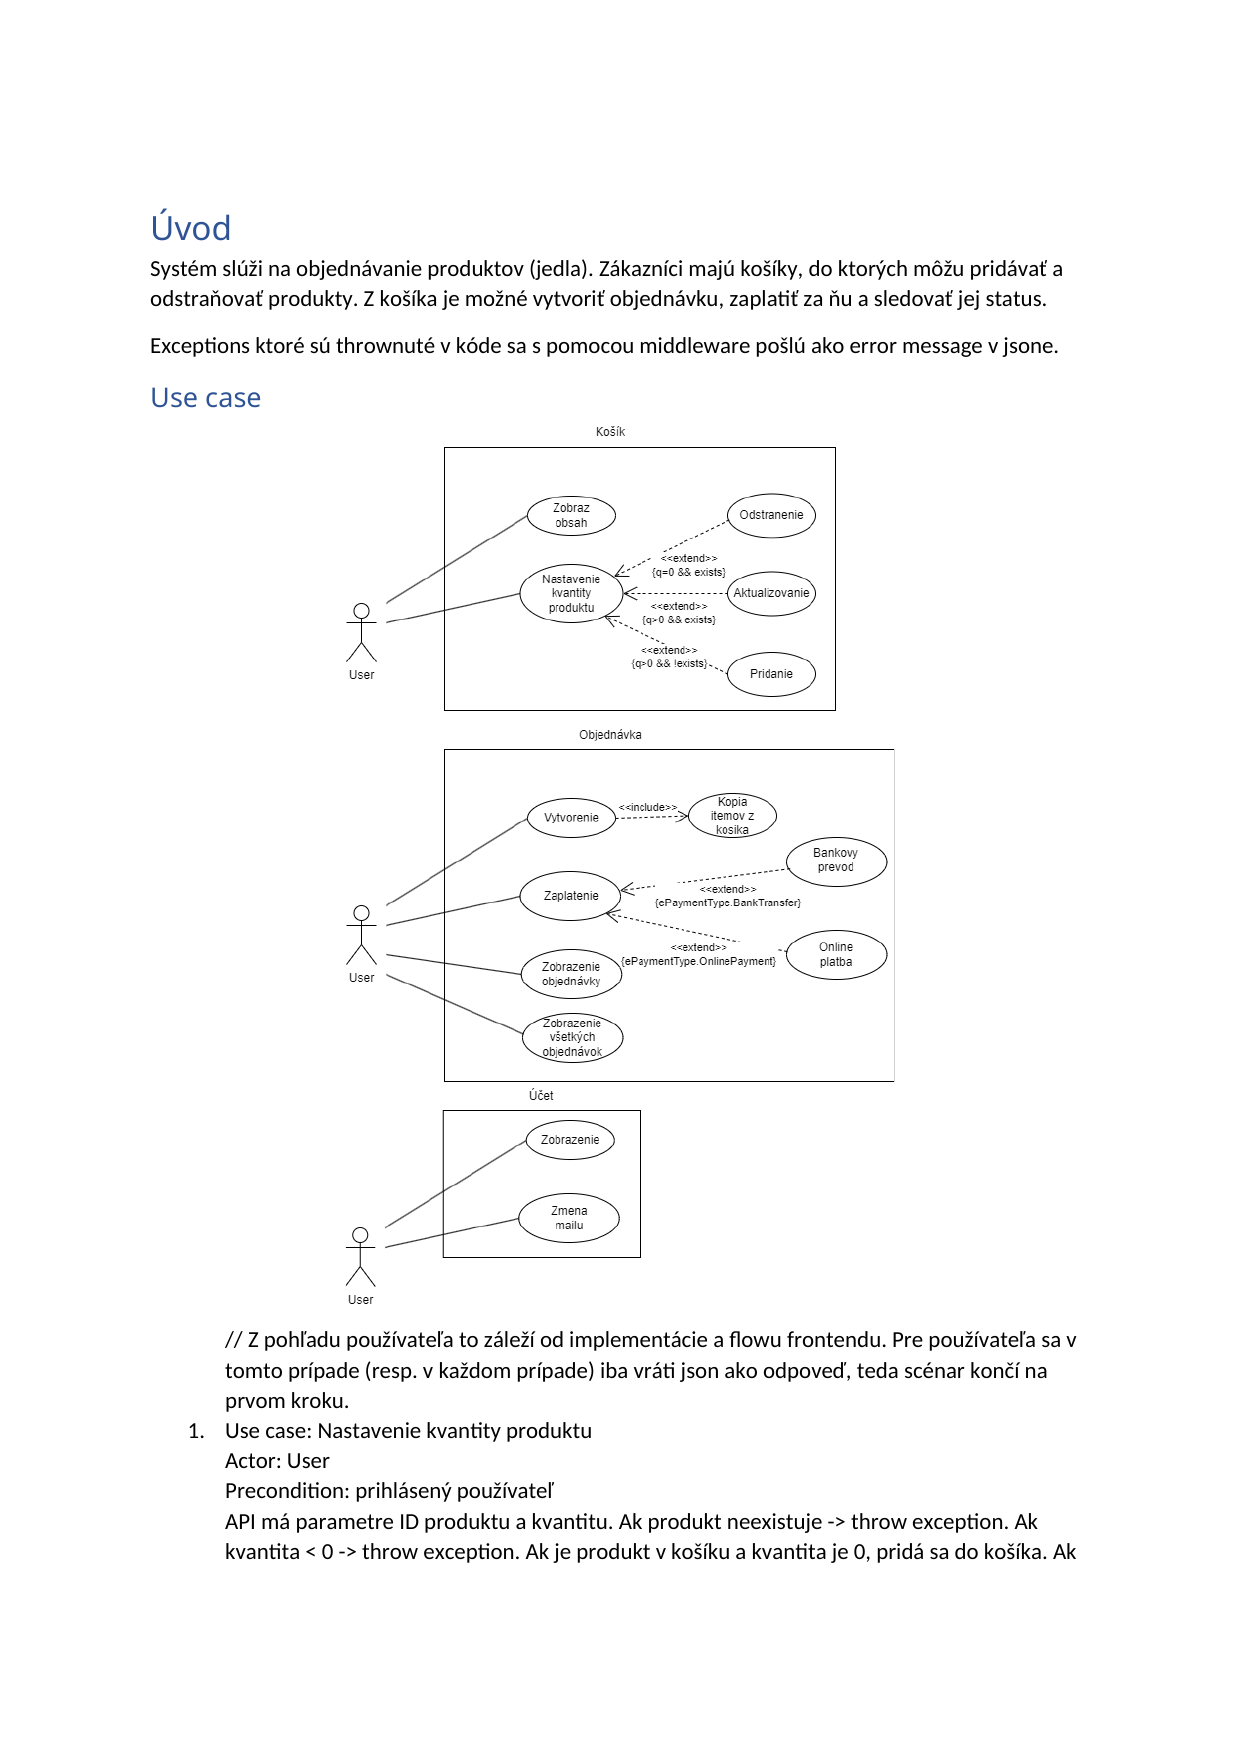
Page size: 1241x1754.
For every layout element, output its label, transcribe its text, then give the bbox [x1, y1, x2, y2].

list Precondition: prihlásený používateľ [225, 1477, 1090, 1504]
list // Z pohľadu používateľa to záleží od implementácie a flowu frontendu. Pre používateľa sa v tomto prípade (resp. v každom prípade) iba vráti json ako odpoveď, teda scénar končí na prvom kroku. [225, 1326, 1090, 1414]
list Use case: Nastavenie kvantity produktu [187, 1416, 1090, 1444]
subtitle Use case [150, 378, 1090, 415]
text Exceptions ktoré sú thrownuté v kóde sa s pomocou middleware pošlú ako error message v jsone. [150, 331, 1090, 359]
text Systém slúži na objednávanie produktov (jedla). Zákazníci majú košíky, do ktorých môžu pridávať a odstraňovať produkty. Z košíka je možné vytvoriť objednávku, zaplatiť za ňu a sledovať jej status. [150, 254, 1090, 312]
subtitle Úvod [150, 205, 1090, 251]
list Actor: User [225, 1446, 1090, 1474]
picture [345, 417, 895, 1307]
